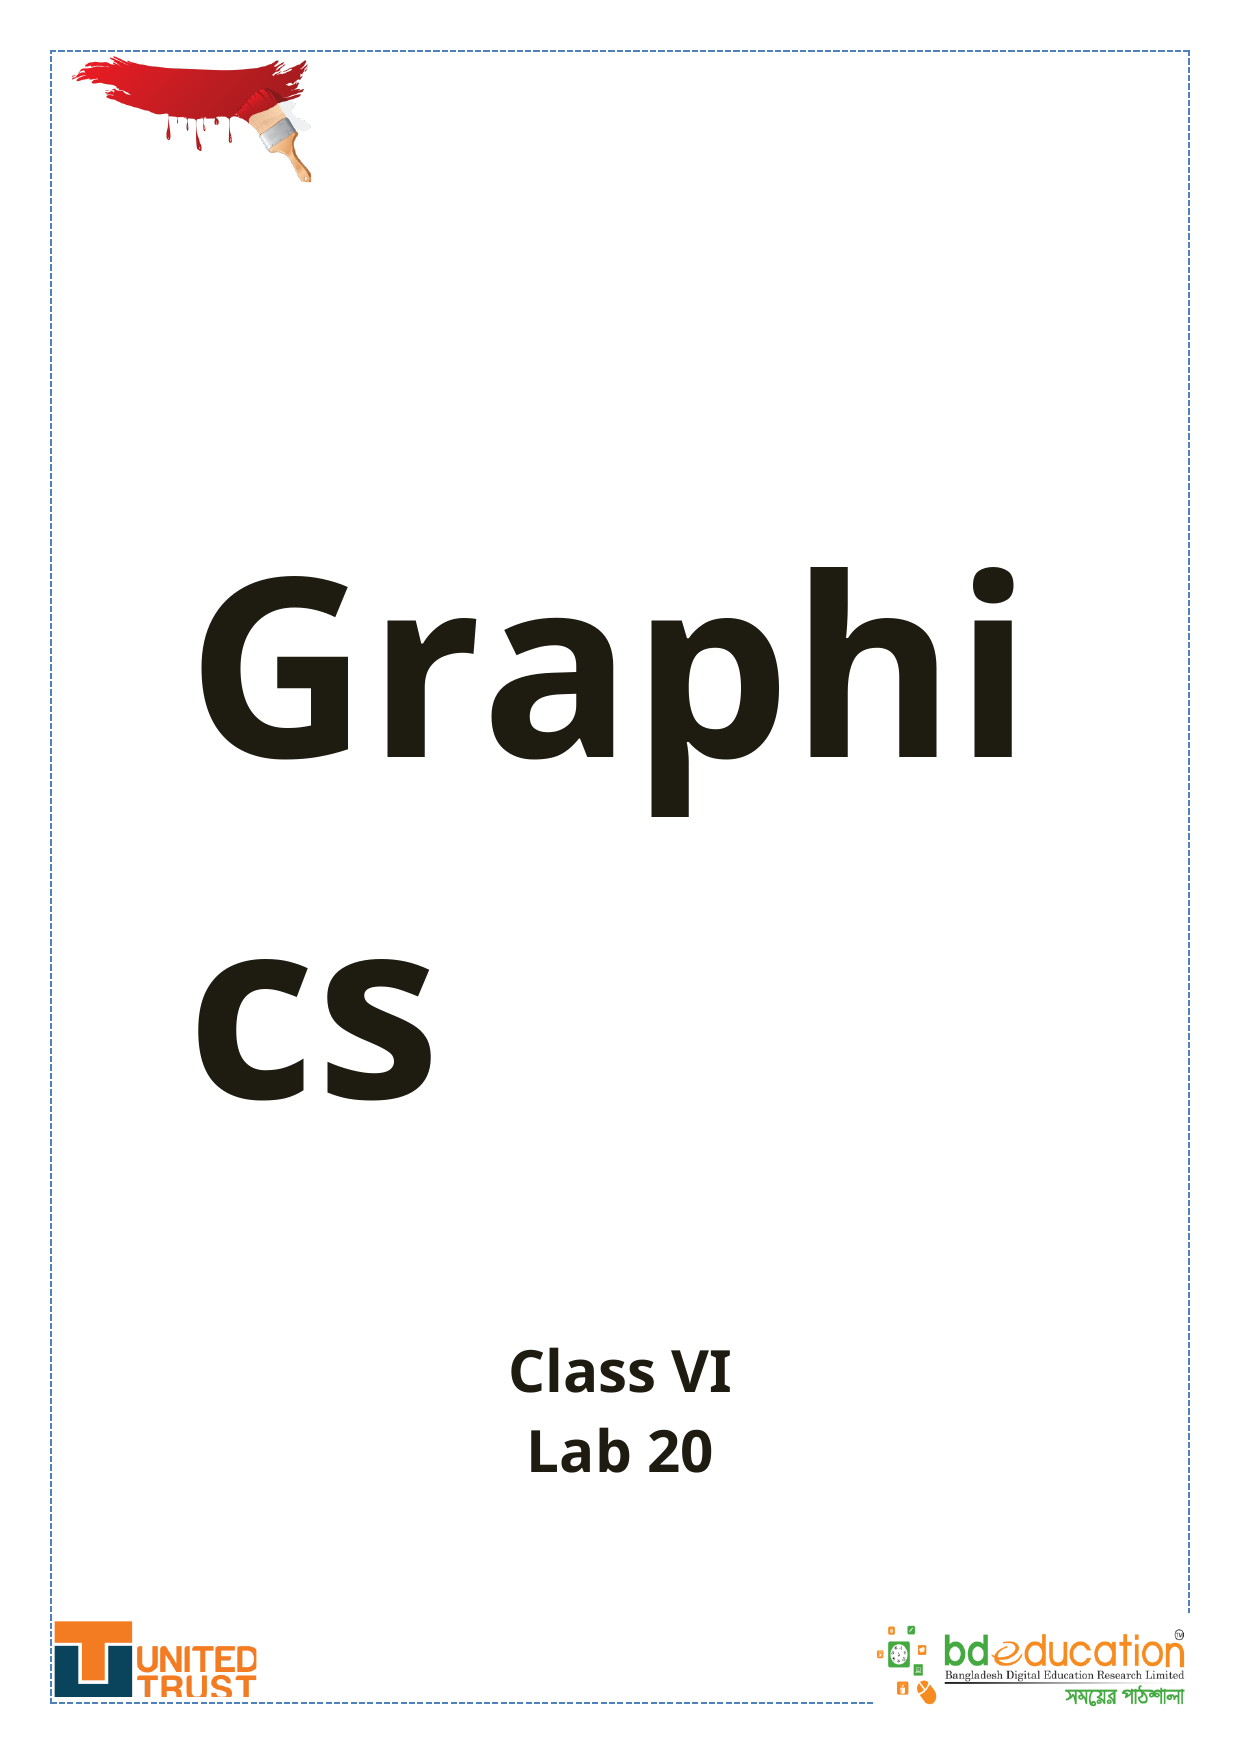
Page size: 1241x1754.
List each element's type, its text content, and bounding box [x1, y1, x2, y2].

text Multimedia & Graphics [187, 150, 1053, 1172]
picture [873, 1613, 1193, 1707]
picture [70, 56, 311, 182]
picture [53, 1621, 256, 1697]
text Lab 20 [187, 1410, 1053, 1489]
text Class VI [187, 1331, 1053, 1410]
